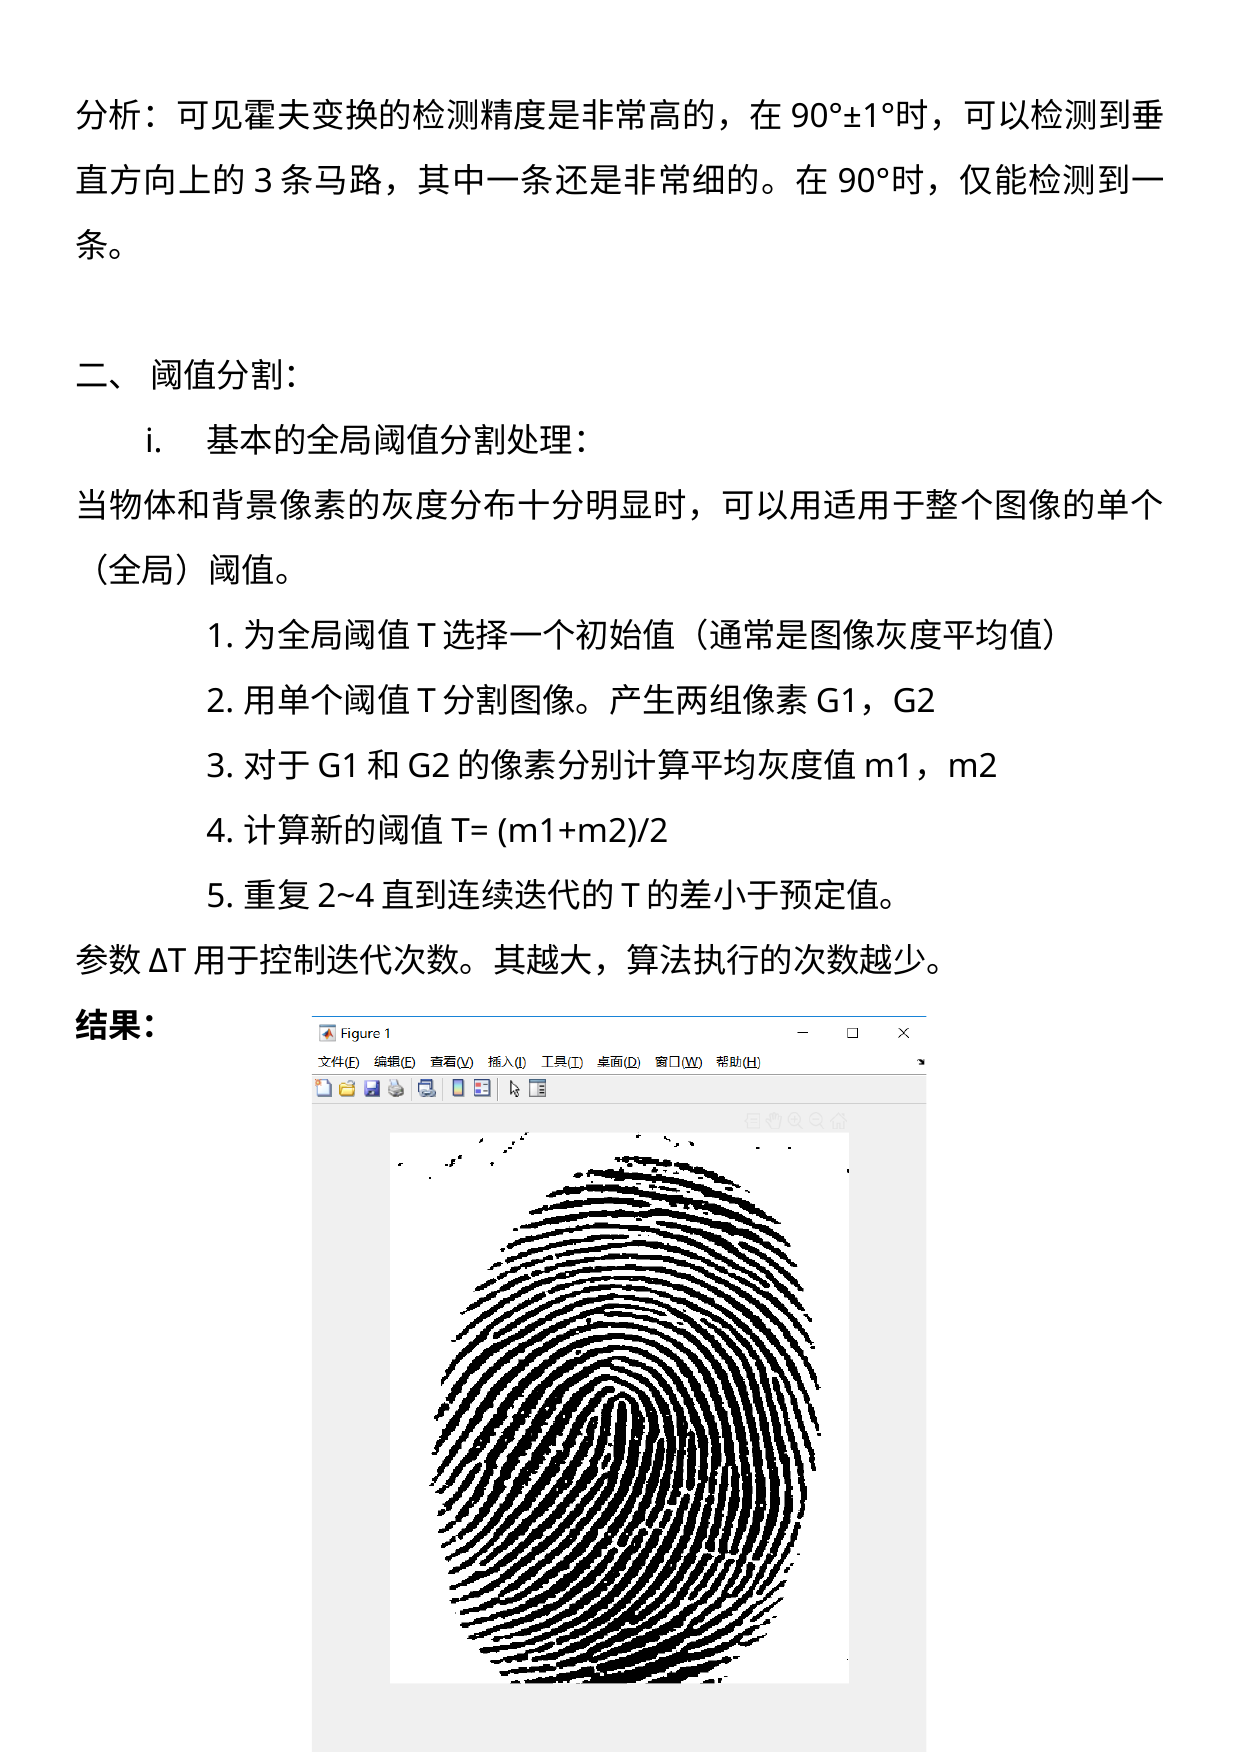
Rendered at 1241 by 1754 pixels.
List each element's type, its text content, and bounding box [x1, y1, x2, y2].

text 结果： [75, 991, 1165, 1056]
list 阈值分割： [75, 341, 1165, 406]
list 重复2~4直到连续迭代的T的差小于预定值。 [206, 861, 1165, 926]
list 计算新的阈值 T= (m1+m2)/2 [206, 796, 1165, 861]
text 参数ΔT用于控制迭代次数。其越大，算法执行的次数越少。 [75, 926, 1165, 991]
list 为全局阈值T选择一个初始值（通常是图像灰度平均值） [206, 601, 1165, 666]
text 分析：可见霍夫变换的检测精度是非常高的，在90°±1°时，可以检测到垂直方向上的3条马路，其中一条还是非常细的。在90°时，仅能检测到一条。 [75, 81, 1165, 276]
list 用单个阈值T分割图像。产生两组像素G1，G2 [206, 666, 1165, 731]
picture [310, 1016, 926, 1750]
list 对于G1和G2的像素分别计算平均灰度值m1，m2 [206, 731, 1165, 796]
list 基本的全局阈值分割处理： [162, 406, 1165, 471]
text 当物体和背景像素的灰度分布十分明显时，可以用适用于整个图像的单个（全局）阈值。 [75, 471, 1165, 601]
